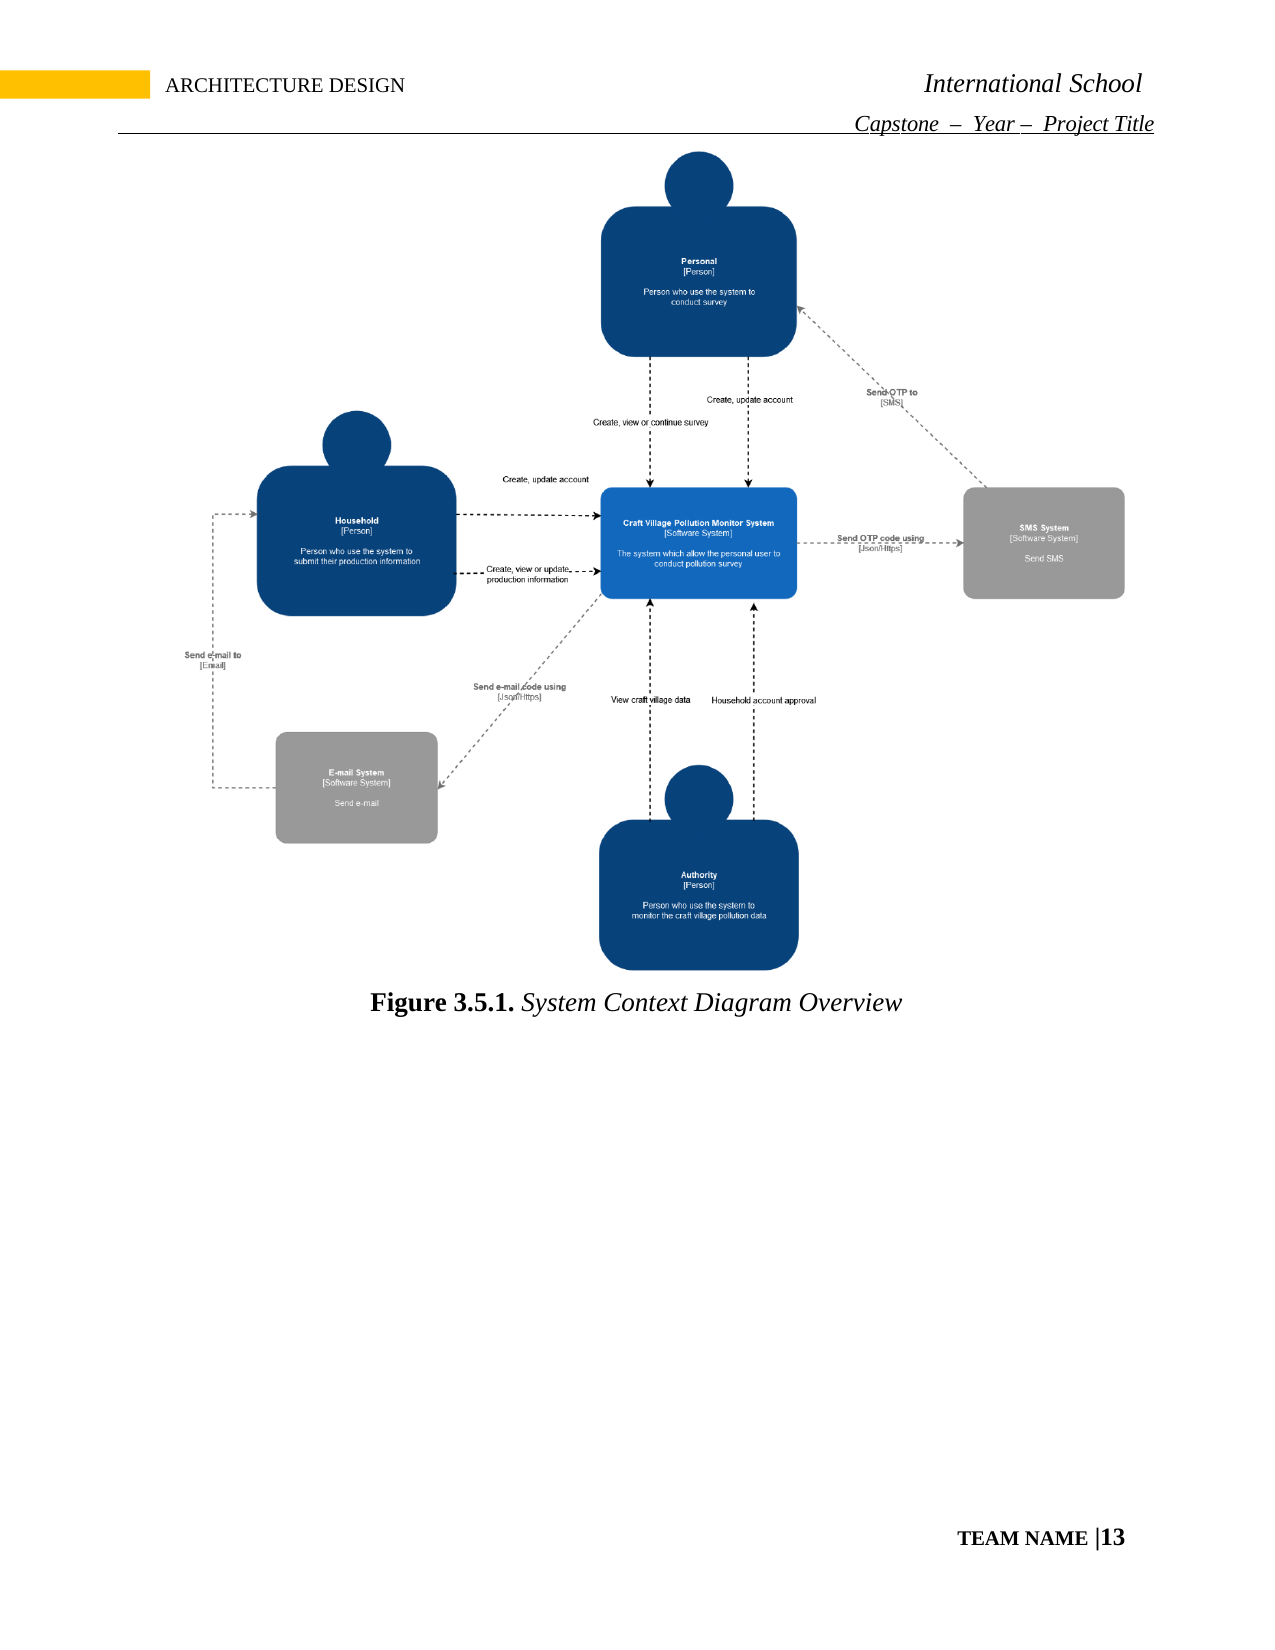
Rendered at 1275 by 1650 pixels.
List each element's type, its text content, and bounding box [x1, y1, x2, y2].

text Figure 3.5.1. System Context Diagram Overview [150, 986, 1125, 1017]
picture [150, 150, 1125, 975]
